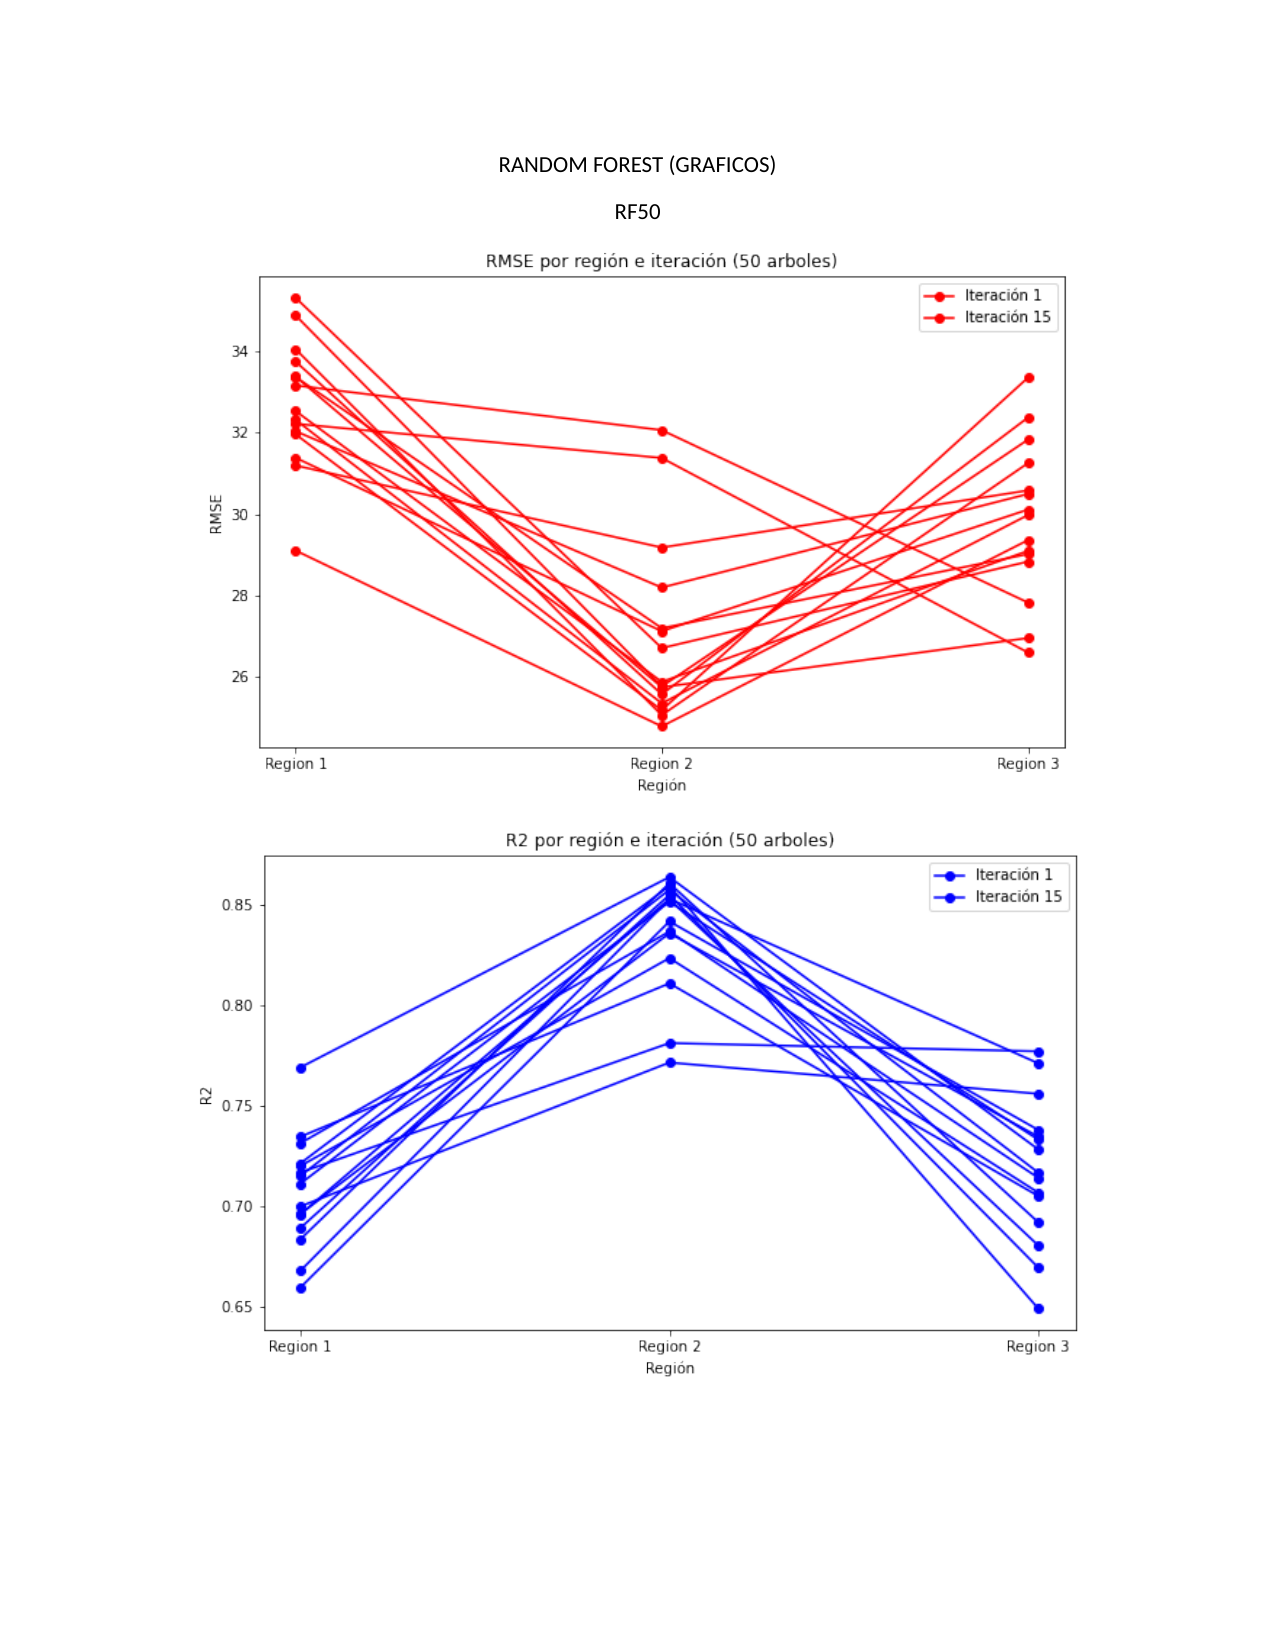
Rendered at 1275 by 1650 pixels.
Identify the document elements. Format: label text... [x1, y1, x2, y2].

text RANDOM FOREST (GRAFICOS) [150, 150, 1125, 178]
picture [200, 243, 1075, 804]
picture [190, 822, 1085, 1387]
text RF50 [150, 197, 1125, 225]
